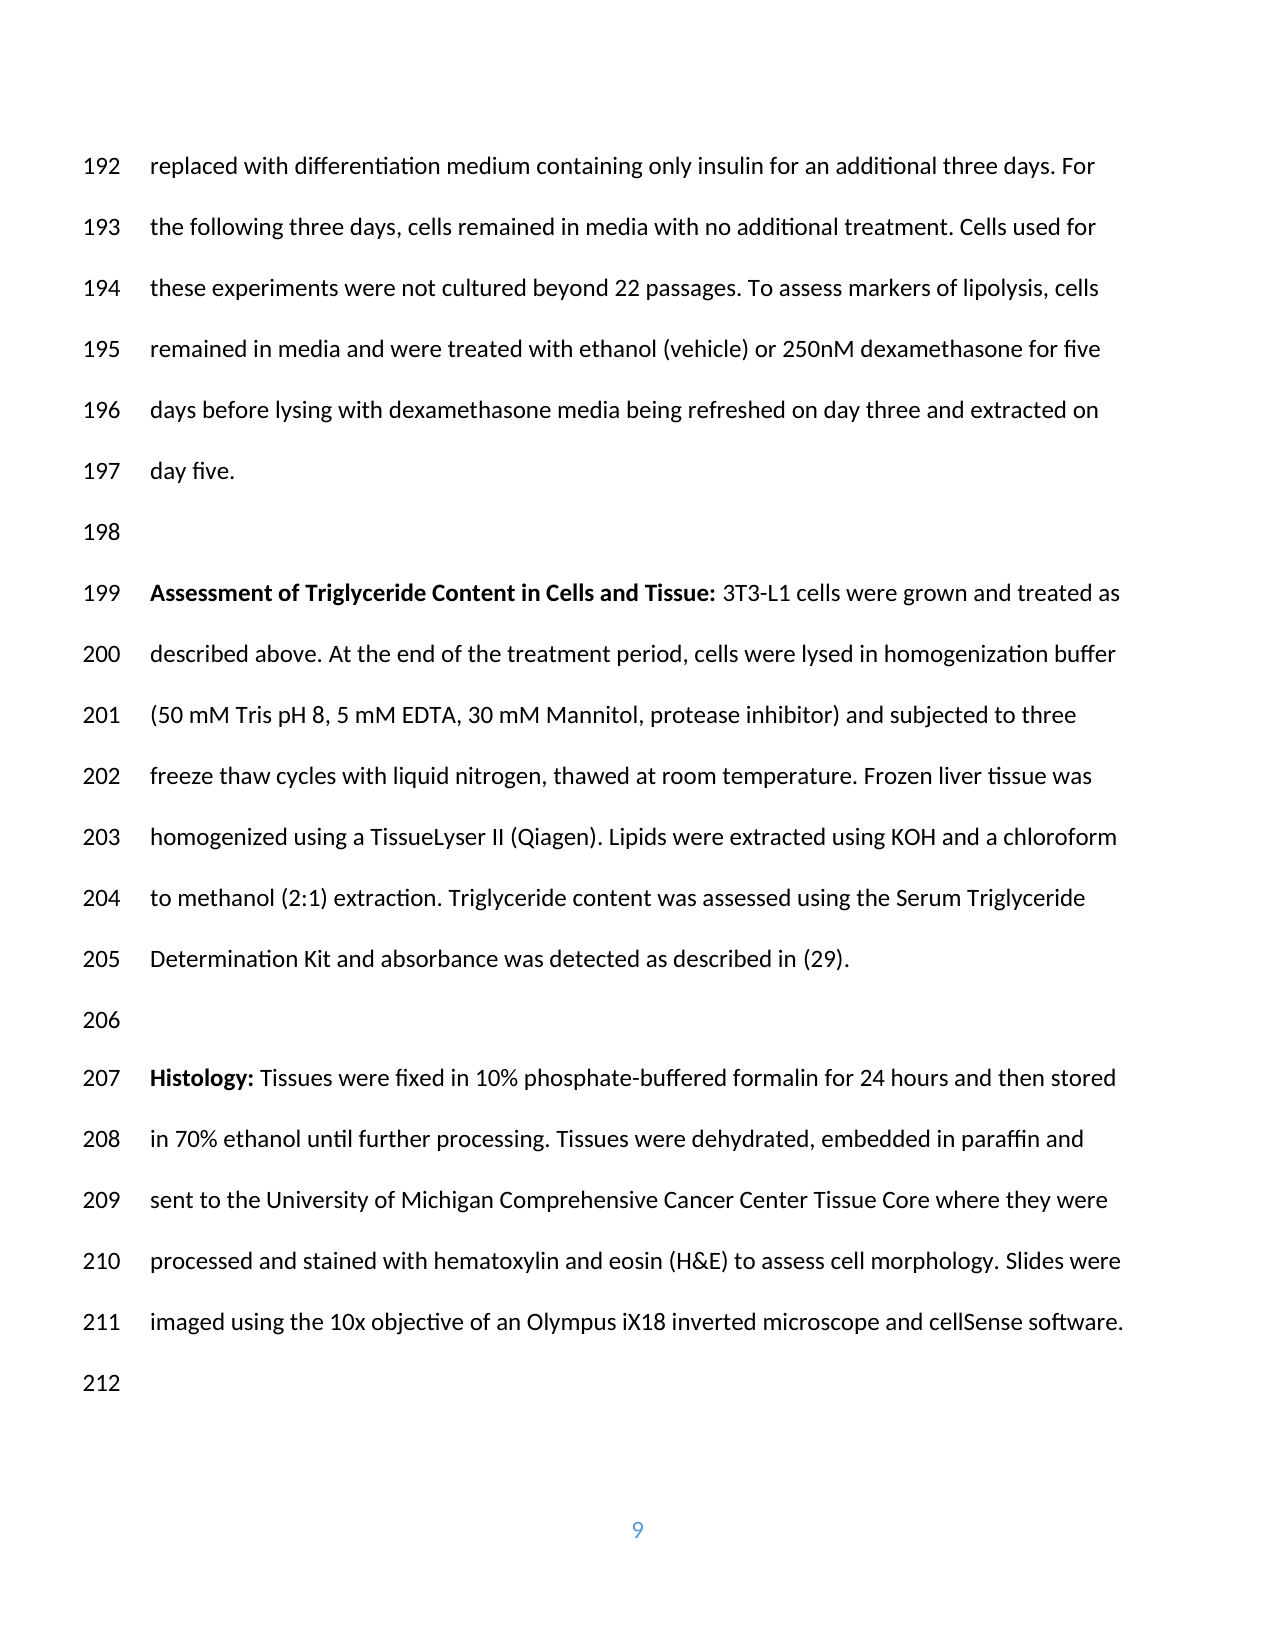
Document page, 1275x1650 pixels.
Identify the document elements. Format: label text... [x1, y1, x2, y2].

text Assessment of Triglyceride Content in Cells and Tissue: 3T3-L1 cells were grown and treated as described above. At the end of the treatment period, cells were lysed in homogenization buffer (50 mM Tris pH 8, 5 mM EDTA, 30 mM Mannitol, protease inhibitor) and subjected to three freeze thaw cycles with liquid nitrogen, thawed at room temperature. Frozen liver tissue was homogenized using a TissueLyser II (Qiagen). Lipids were extracted using KOH and a chloroform to methanol (2:1) extraction. Triglyceride content was assessed using the Serum Triglyceride Determination Kit and absorbance was detected as described in (29). [150, 577, 1125, 974]
